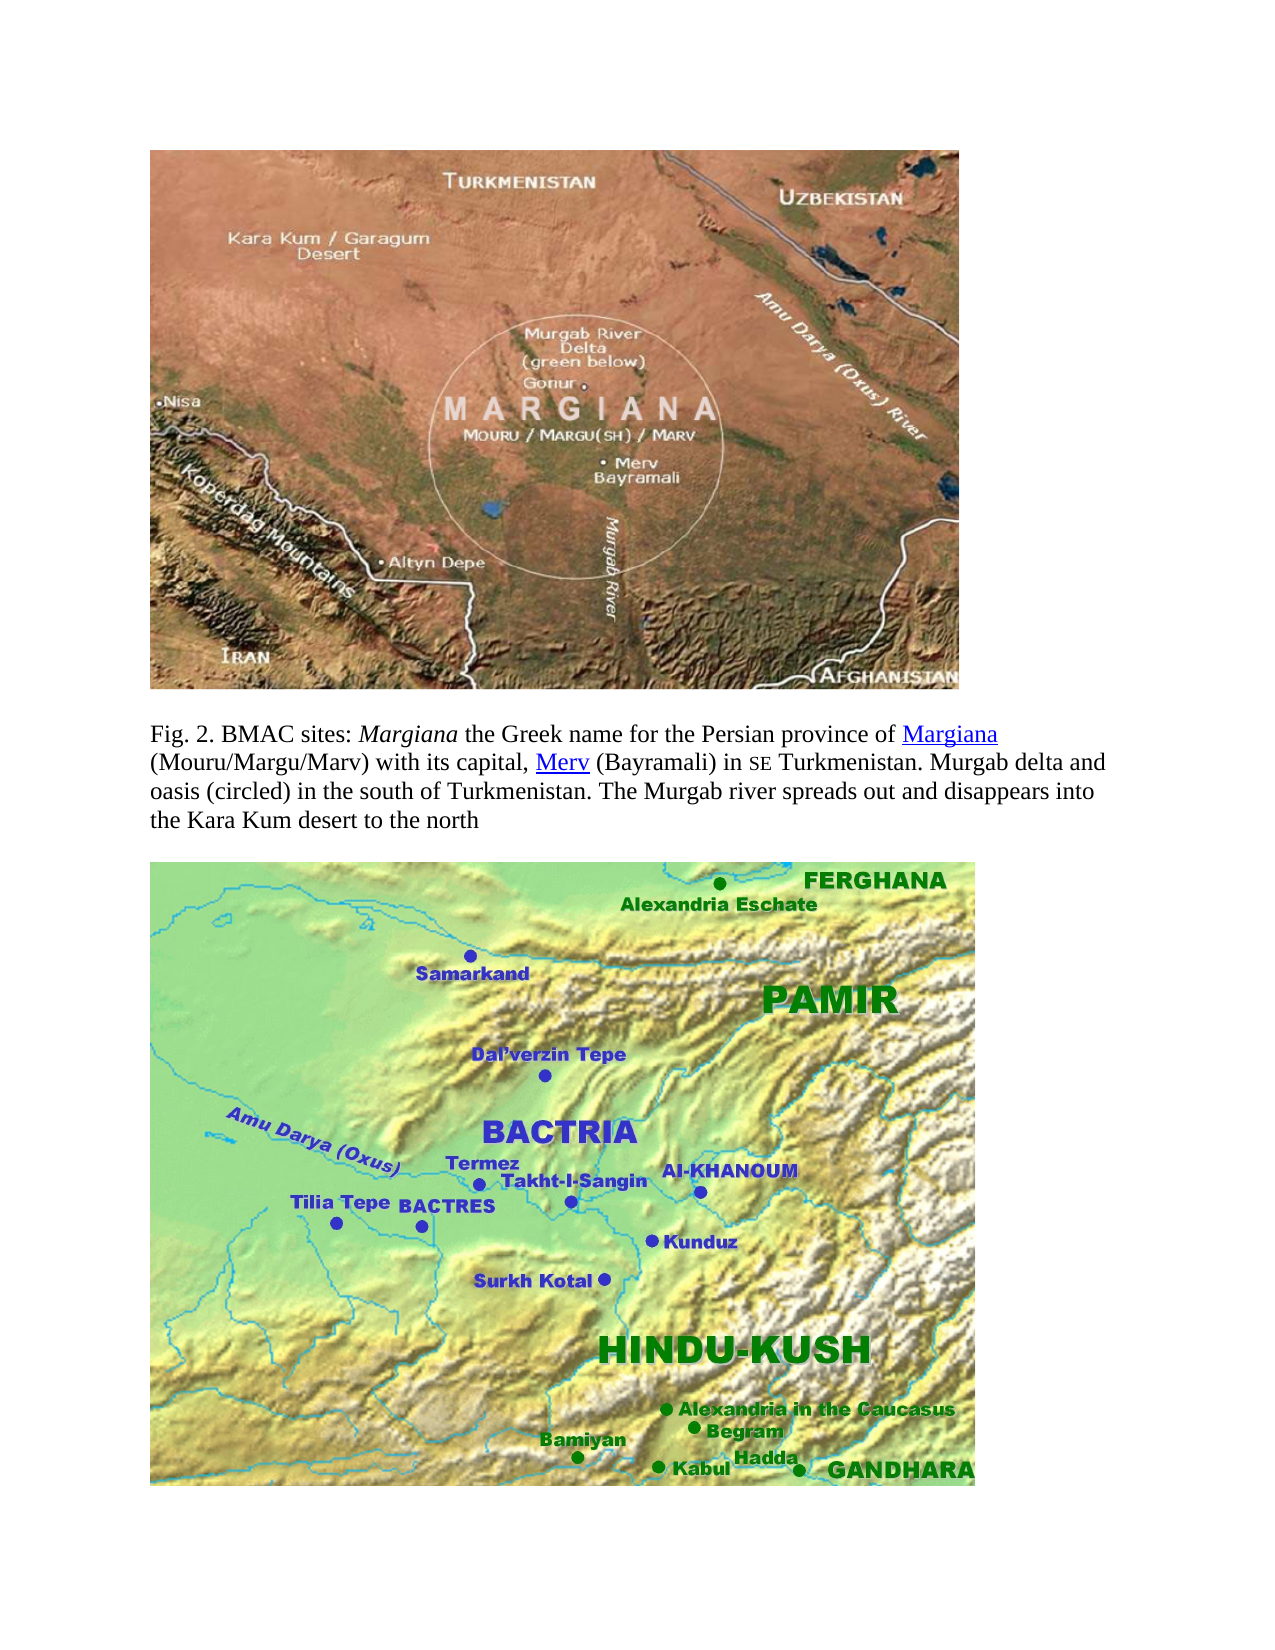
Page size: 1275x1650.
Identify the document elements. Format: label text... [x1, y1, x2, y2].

picture [150, 862, 976, 1486]
text Fig. 2. BMAC sites: Margiana the Greek name for the Persian province of Margiana (Mouru/Margu/Marv) with its capital, Merv (Bayramali) in se Turkmenistan. Murgab delta and oasis (circled) in the south of Turkmenistan. The Murgab river spreads out and disappears into the Kara Kum desert to the north [150, 719, 1125, 834]
